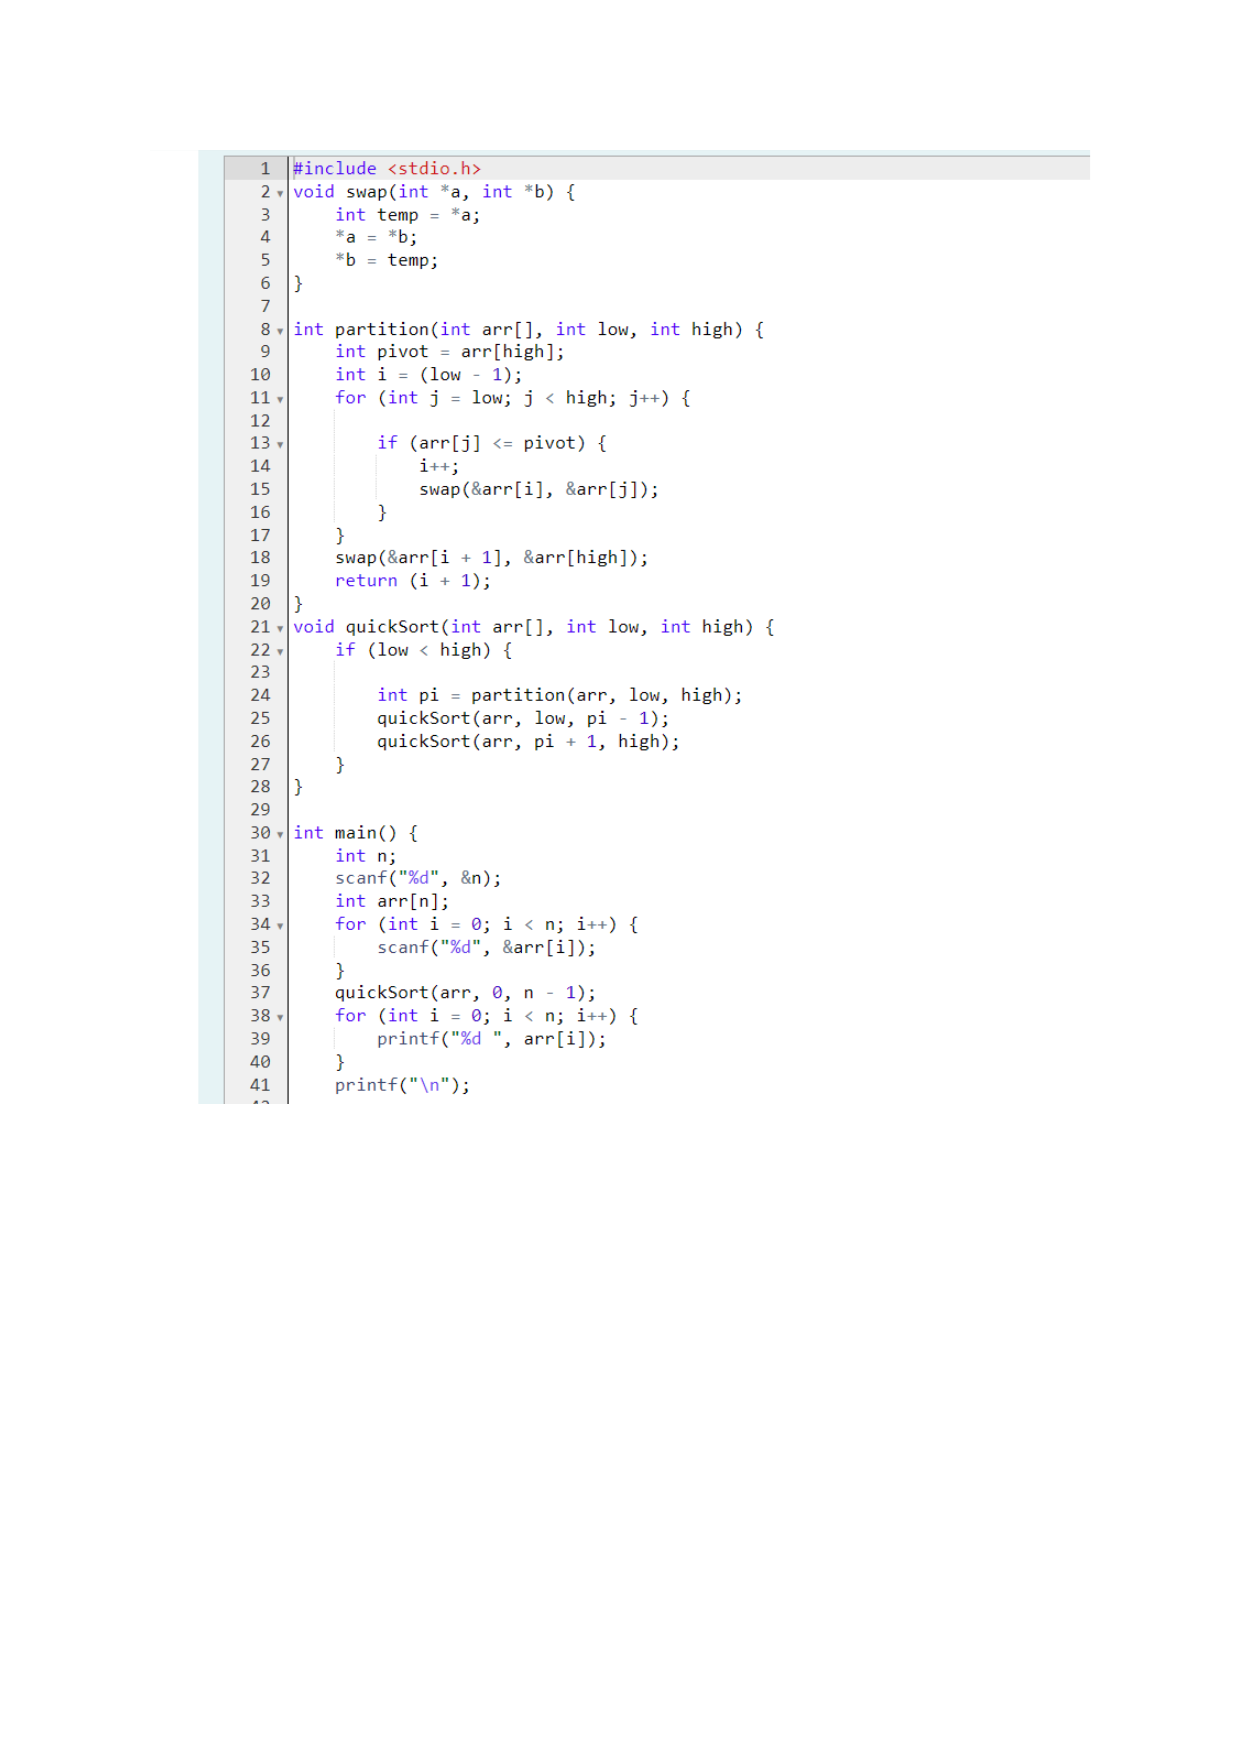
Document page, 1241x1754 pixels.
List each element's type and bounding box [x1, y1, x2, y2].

picture [150, 150, 1091, 1104]
